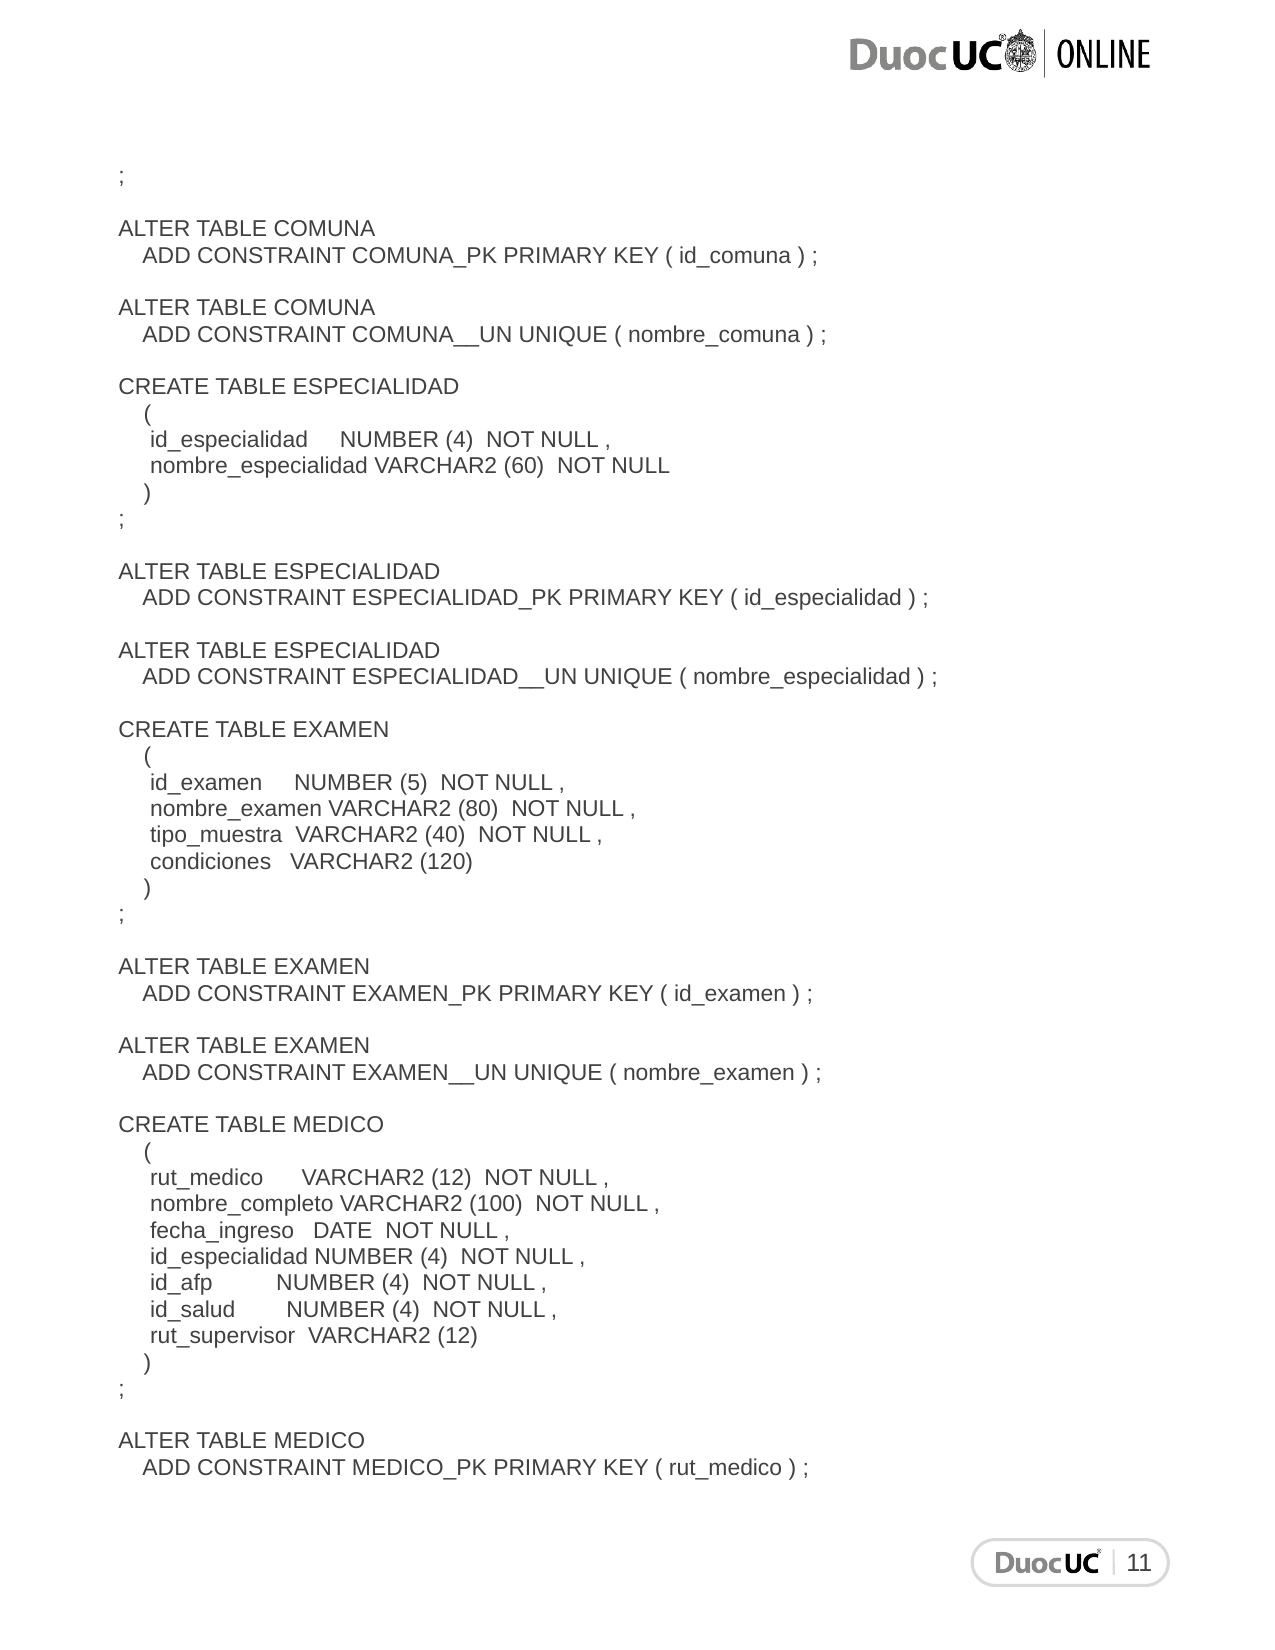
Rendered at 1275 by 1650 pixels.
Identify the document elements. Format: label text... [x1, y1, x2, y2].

text ( [118, 1138, 1152, 1164]
text ) [118, 874, 1152, 900]
text ADD CONSTRAINT MEDICO_PK PRIMARY KEY ( rut_medico ) ; [118, 1454, 1152, 1480]
text ADD CONSTRAINT EXAMEN_PK PRIMARY KEY ( id_examen ) ; [118, 979, 1152, 1006]
text ; [118, 1375, 1152, 1401]
text ) [118, 479, 1152, 505]
text id_salud NUMBER (4) NOT NULL , [118, 1296, 1152, 1322]
text ADD CONSTRAINT ESPECIALIDAD_PK PRIMARY KEY ( id_especialidad ) ; [118, 584, 1152, 611]
text ADD CONSTRAINT ESPECIALIDAD__UN UNIQUE ( nombre_especialidad ) ; [118, 663, 1152, 689]
text id_especialidad NUMBER (4) NOT NULL , [118, 426, 1152, 452]
text tipo_muestra VARCHAR2 (40) NOT NULL , [118, 821, 1152, 848]
text CREATE TABLE EXAMEN [118, 716, 1152, 742]
text ALTER TABLE EXAMEN [118, 1032, 1152, 1058]
picture [830, 3, 1170, 96]
text CREATE TABLE ESPECIALIDAD [118, 373, 1152, 400]
text rut_supervisor VARCHAR2 (12) [118, 1322, 1152, 1348]
text ADD CONSTRAINT COMUNA__UN UNIQUE ( nombre_comuna ) ; [118, 321, 1152, 347]
text ALTER TABLE EXAMEN [118, 953, 1152, 979]
text condiciones VARCHAR2 (120) [118, 848, 1152, 874]
text ; [118, 505, 1152, 531]
text id_examen NUMBER (5) NOT NULL , [118, 769, 1152, 795]
text nombre_especialidad VARCHAR2 (60) NOT NULL [118, 452, 1152, 479]
text ALTER TABLE MEDICO [118, 1427, 1152, 1454]
text rut_medico VARCHAR2 (12) NOT NULL , [118, 1164, 1152, 1190]
text ) [118, 1348, 1152, 1375]
text id_afp NUMBER (4) NOT NULL , [118, 1269, 1152, 1296]
text ; [118, 162, 1152, 189]
picture [982, 1542, 1115, 1583]
text ALTER TABLE COMUNA [118, 215, 1152, 242]
text ( [118, 742, 1152, 769]
text id_especialidad NUMBER (4) NOT NULL , [118, 1243, 1152, 1269]
text ( [118, 400, 1152, 426]
text nombre_completo VARCHAR2 (100) NOT NULL , [118, 1190, 1152, 1217]
text CREATE TABLE MEDICO [118, 1111, 1152, 1138]
text ; [118, 900, 1152, 927]
text nombre_examen VARCHAR2 (80) NOT NULL , [118, 795, 1152, 821]
text ALTER TABLE ESPECIALIDAD [118, 558, 1152, 584]
text ALTER TABLE COMUNA [118, 294, 1152, 321]
text ADD CONSTRAINT COMUNA_PK PRIMARY KEY ( id_comuna ) ; [118, 242, 1152, 268]
text ADD CONSTRAINT EXAMEN__UN UNIQUE ( nombre_examen ) ; [118, 1058, 1152, 1085]
text ALTER TABLE ESPECIALIDAD [118, 637, 1152, 663]
text fecha_ingreso DATE NOT NULL , [118, 1217, 1152, 1243]
